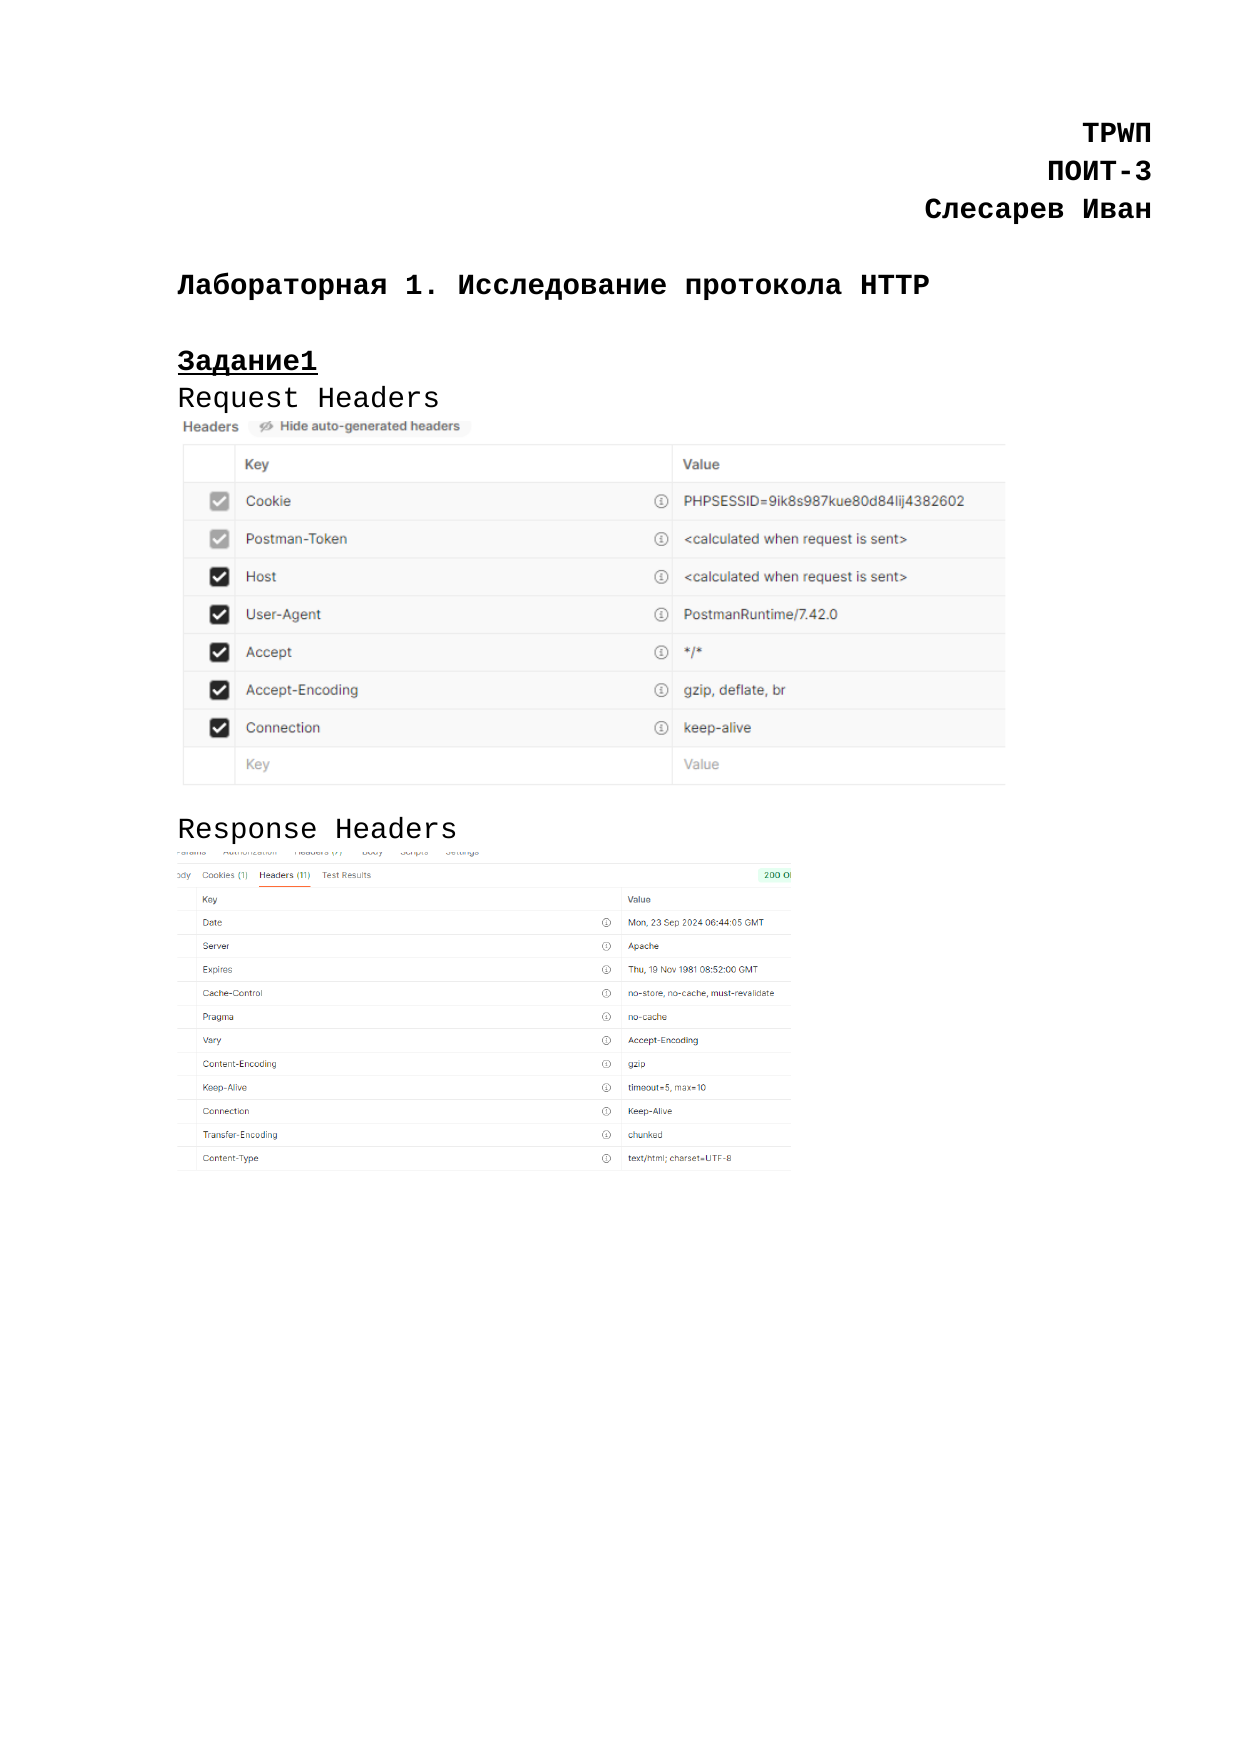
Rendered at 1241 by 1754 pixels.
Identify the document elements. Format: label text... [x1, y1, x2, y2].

picture [177, 421, 1006, 811]
text Задание1 [177, 346, 1152, 379]
text Лабораторная 1. Исследование протокола HTTP [177, 270, 1152, 303]
text ТРWП [177, 118, 1152, 151]
text Response Headers [177, 814, 1152, 848]
text Request Headers [177, 383, 1152, 417]
picture [177, 852, 791, 1183]
text ПОИТ-3 [177, 156, 1152, 189]
text Слесарев Иван [177, 194, 1152, 227]
